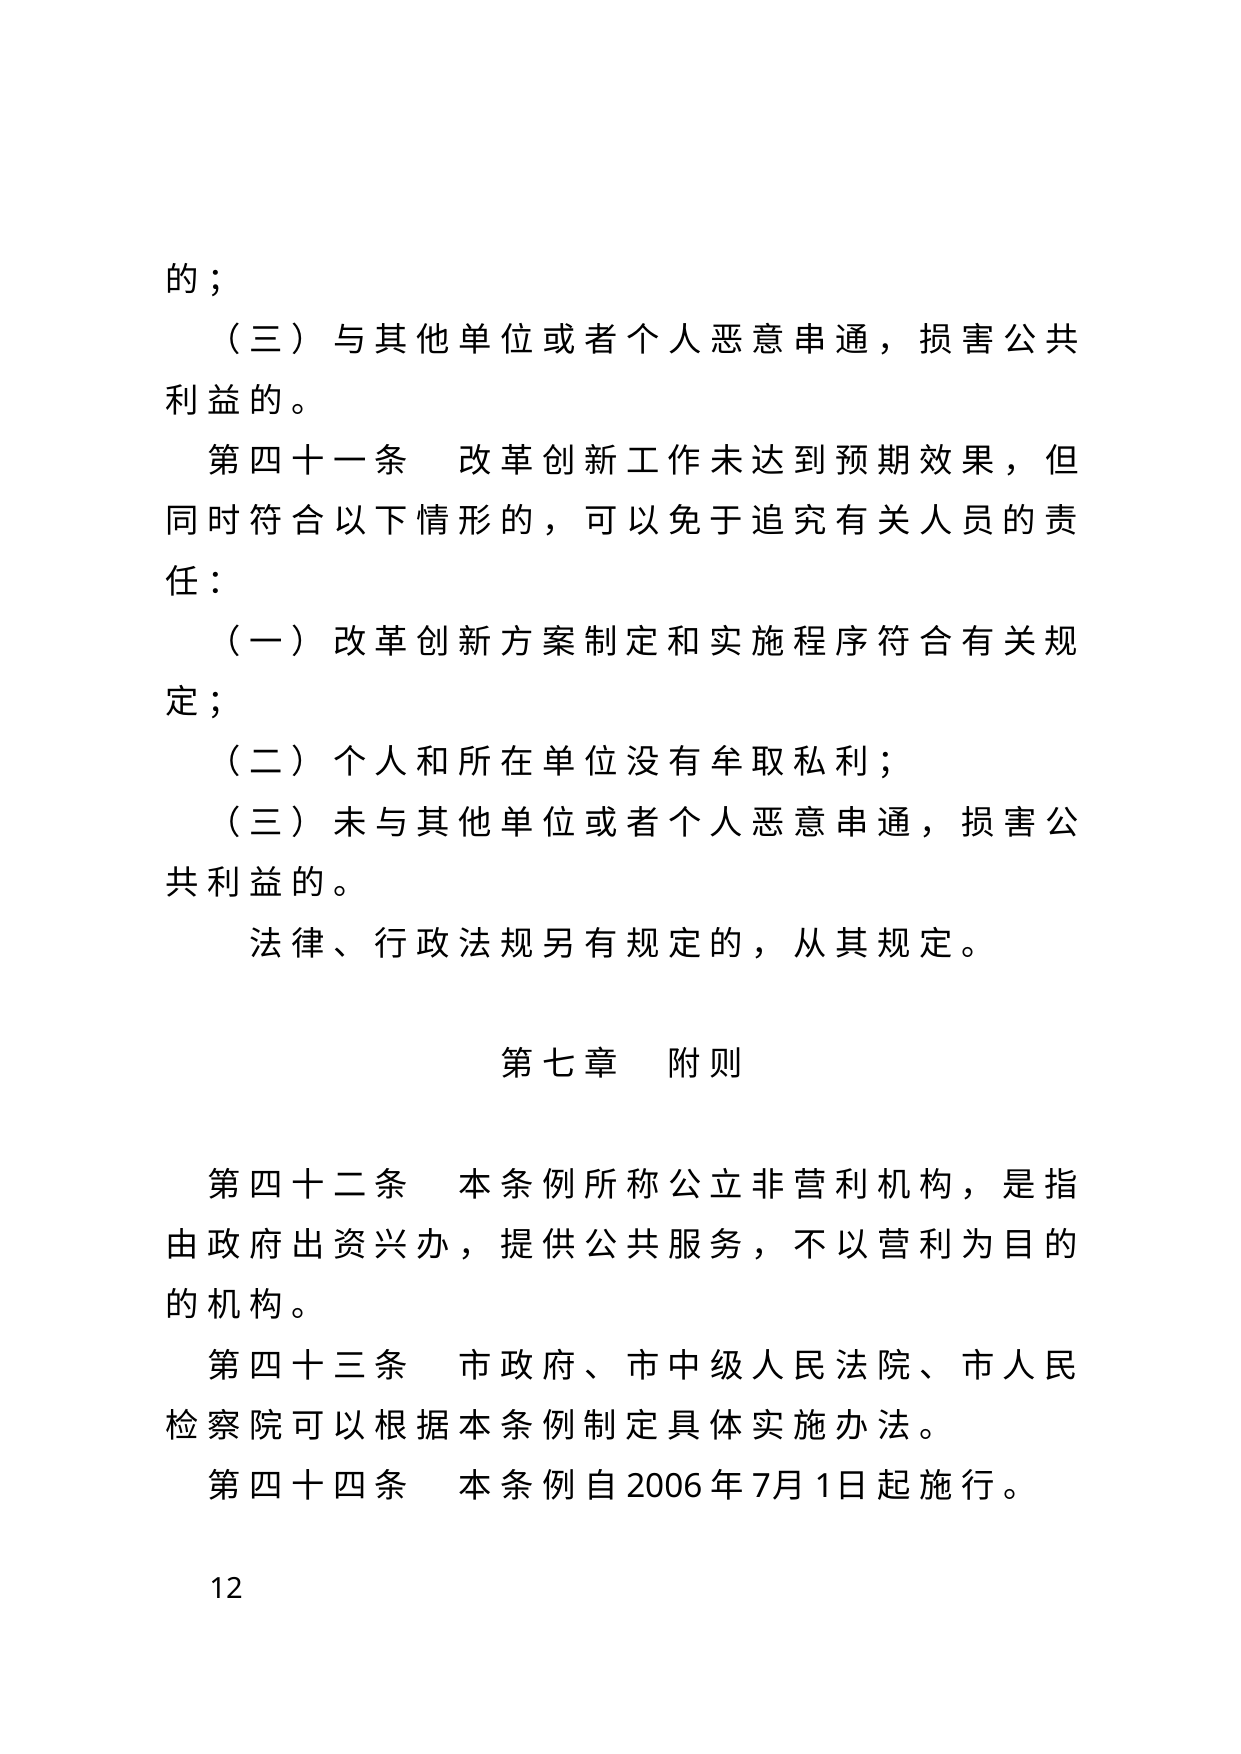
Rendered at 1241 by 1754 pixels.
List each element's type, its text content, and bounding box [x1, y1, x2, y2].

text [165, 247, 1087, 307]
text 第四十三条 市政府、市中级人民法院、市人民检察院可以根据本条例制定具体实施办法。 [165, 1332, 1087, 1453]
text （二）个人和所在单位没有牟取私利； [165, 729, 1087, 790]
text （三）与其他单位或者个人恶意串通，损害公共利益的。 [165, 307, 1087, 428]
text 第四十四条 本条例自2006年7月1日起施行。 [165, 1453, 1087, 1513]
text 法律、行政法规另有规定的，从其规定。 [165, 910, 1087, 971]
text 第四十一条 改革创新工作未达到预期效果，但同时符合以下情形的，可以免于追究有关人员的责任： [165, 428, 1087, 609]
text 第四十二条 本条例所称公立非营利机构，是指由政府出资兴办，提供公共服务，不以营利为目的的机构。 [165, 1152, 1087, 1332]
text （一）改革创新方案制定和实施程序符合有关规定； [165, 609, 1087, 729]
text 第七章 附则 [165, 1031, 1087, 1091]
text （三）未与其他单位或者个人恶意串通，损害公共利益的。 [165, 790, 1087, 910]
